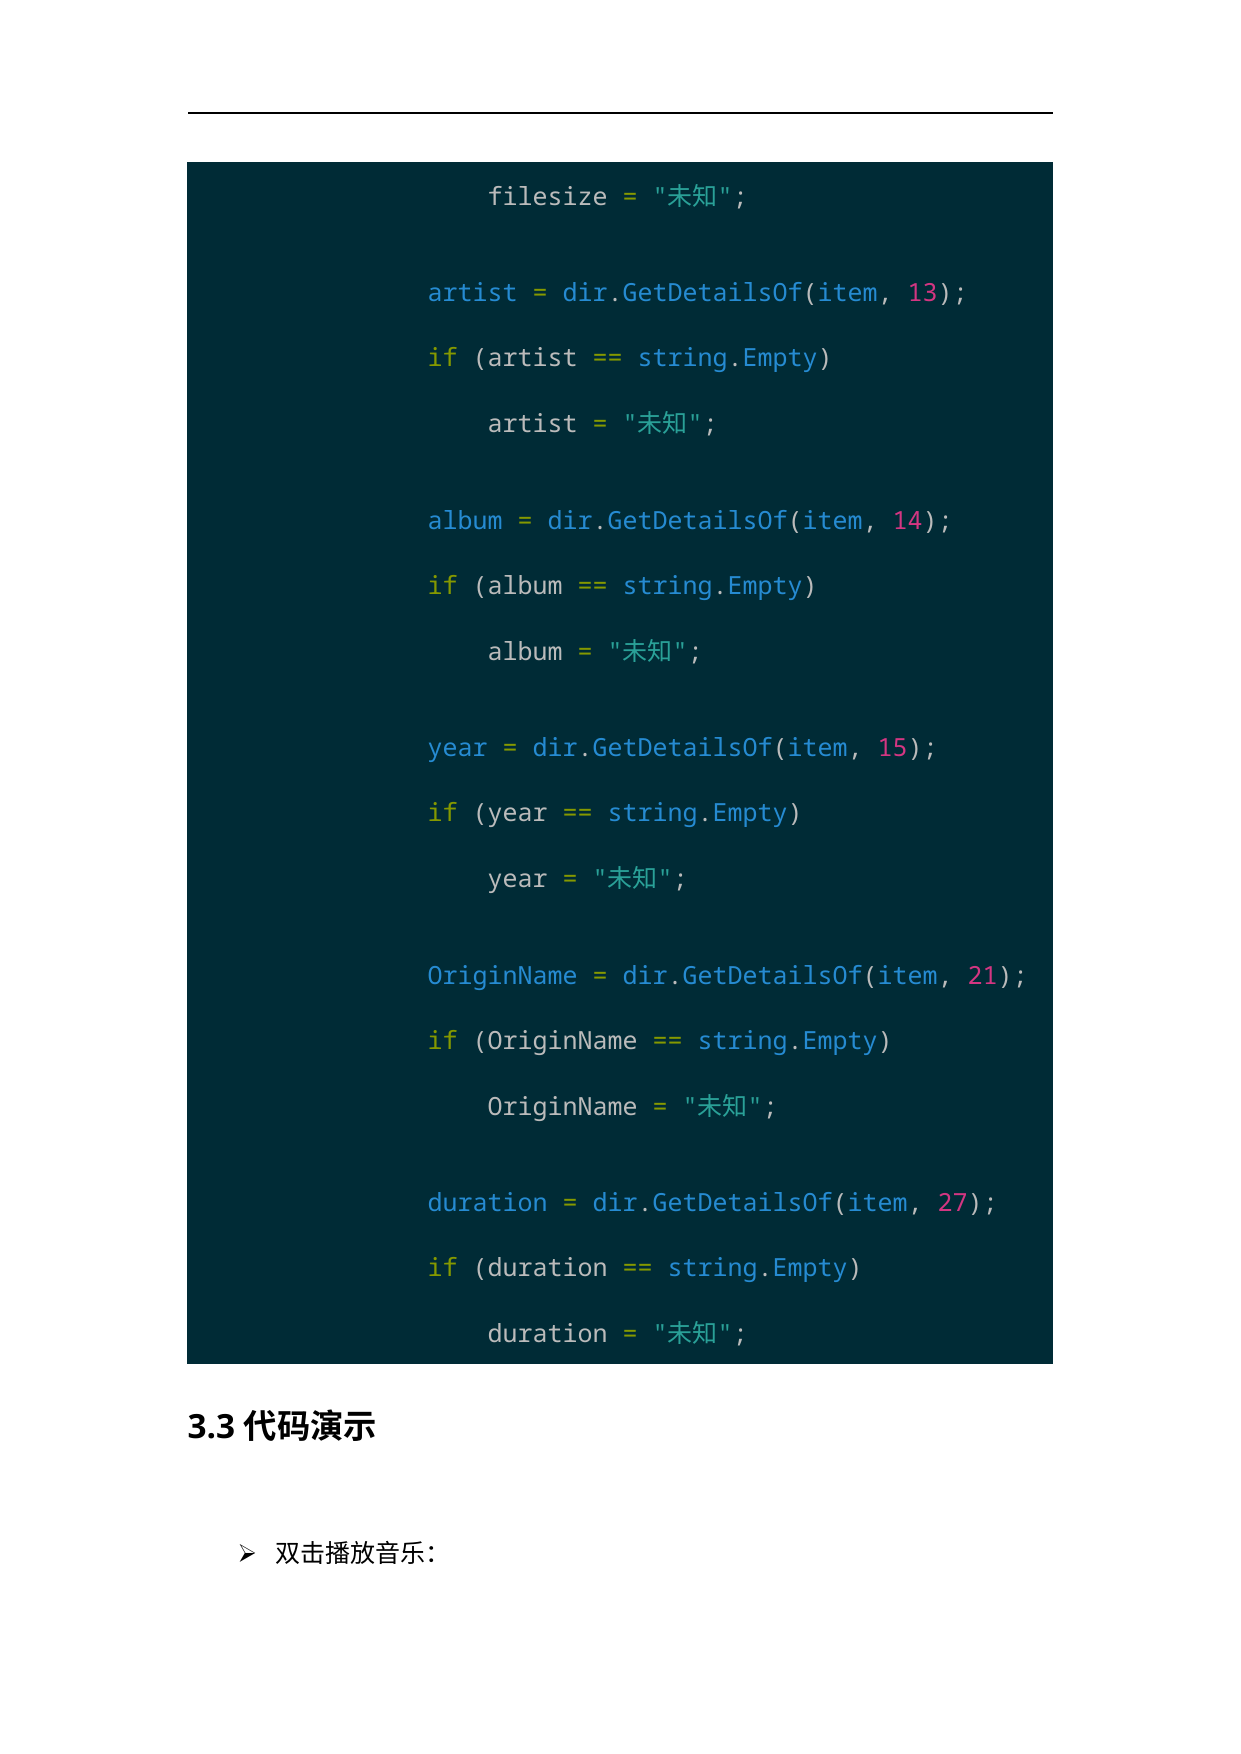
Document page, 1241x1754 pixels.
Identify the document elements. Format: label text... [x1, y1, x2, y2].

text if (year == string.Empty) [187, 779, 1053, 844]
text if (artist == string.Empty) [187, 324, 1053, 389]
text duration = "未知"; [187, 1299, 1053, 1364]
text artist = "未知"; [187, 389, 1053, 454]
text if (OriginName == string.Empty) [187, 1007, 1053, 1072]
text artist = dir.GetDetailsOf(item, 13); [187, 259, 1053, 324]
text 双击播放音乐： [187, 1519, 1053, 1584]
text OriginName = dir.GetDetailsOf(item, 21); [187, 942, 1053, 1007]
text OriginName = "未知"; [187, 1072, 1053, 1137]
text duration = dir.GetDetailsOf(item, 27); [187, 1169, 1053, 1234]
text filesize = "未知"; [187, 162, 1053, 227]
text if (album == string.Empty) [187, 552, 1053, 617]
subtitle 3.3 代码演示 [187, 1392, 1053, 1457]
text year = dir.GetDetailsOf(item, 15); [187, 714, 1053, 779]
text album = dir.GetDetailsOf(item, 14); [187, 487, 1053, 552]
text if (duration == string.Empty) [187, 1234, 1053, 1299]
text album = "未知"; [187, 617, 1053, 682]
text year = "未知"; [187, 844, 1053, 909]
